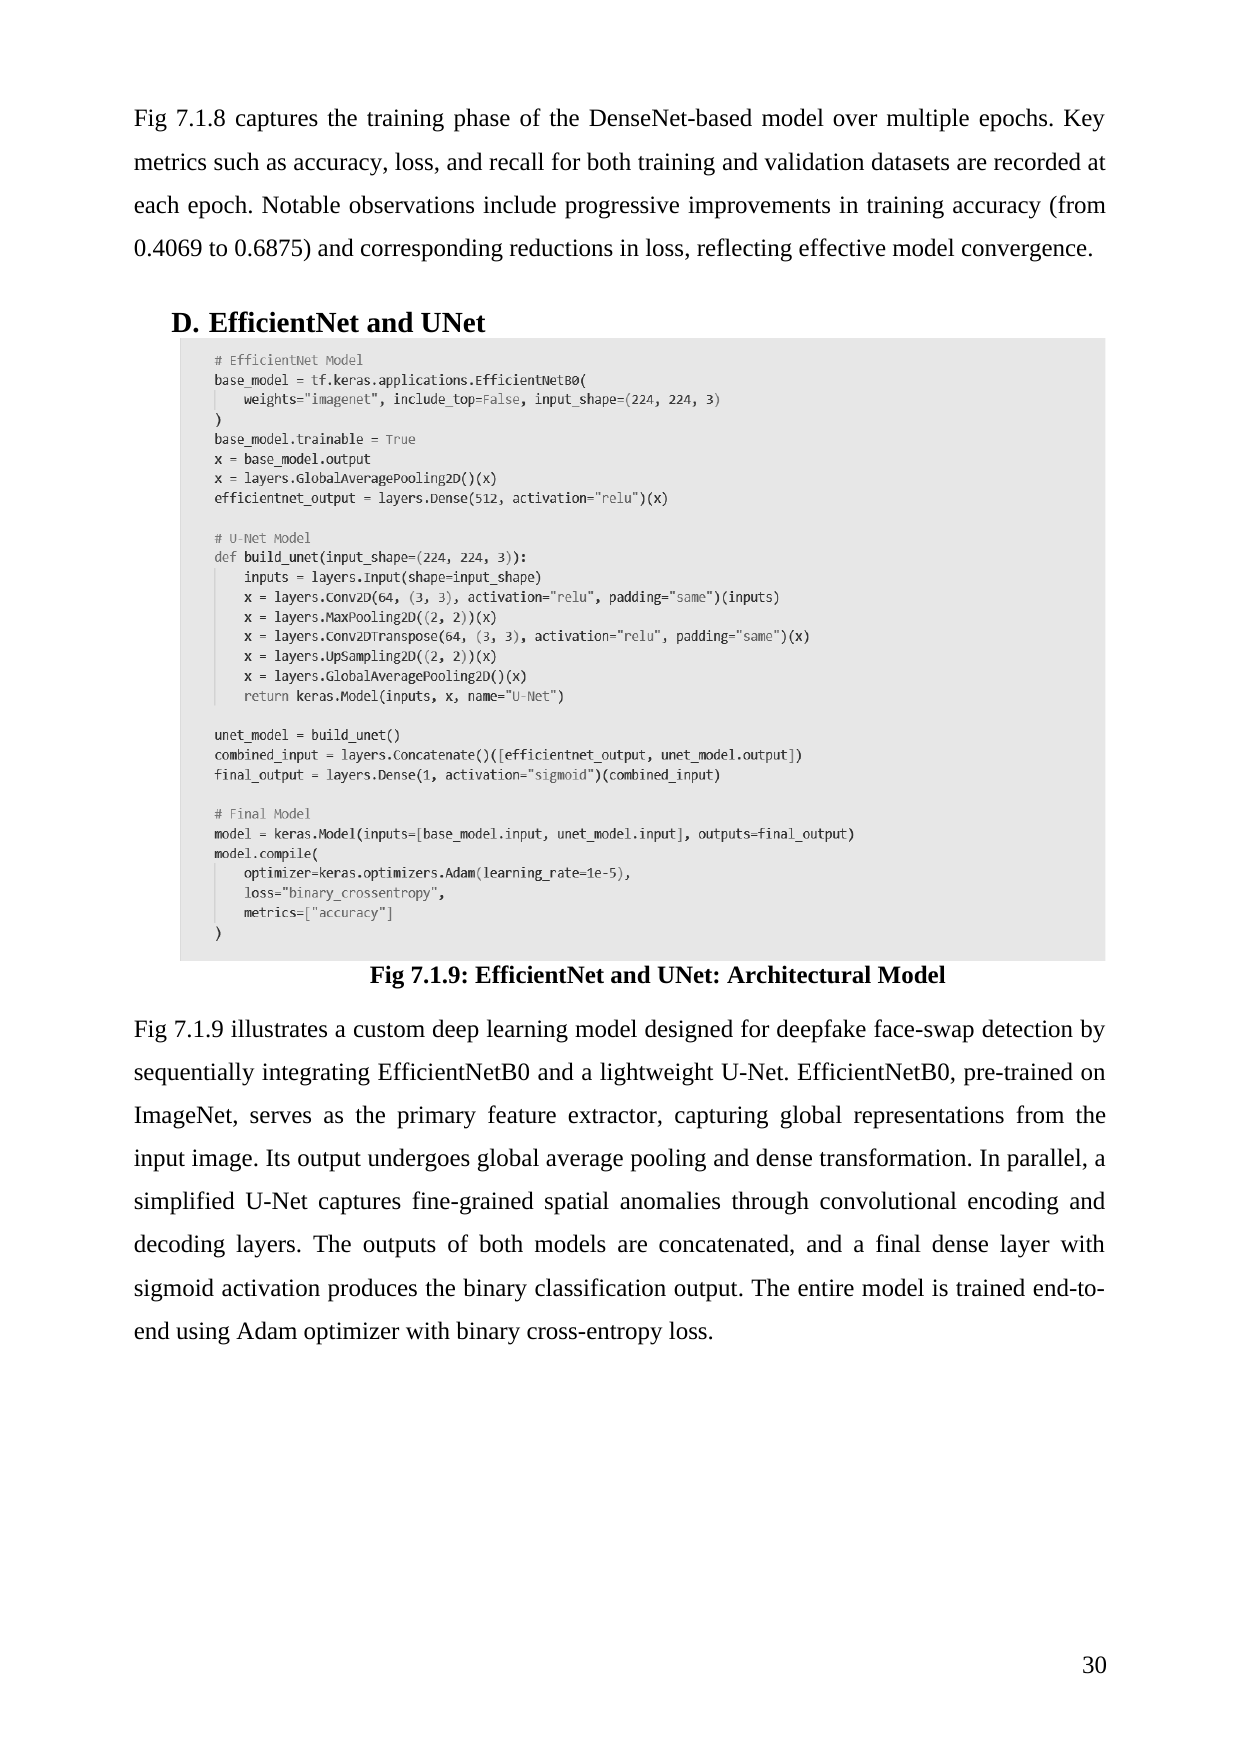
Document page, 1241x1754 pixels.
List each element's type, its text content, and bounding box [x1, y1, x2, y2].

text Fig 7.1.9: EfficientNet and UNet: Architectural Model [208, 960, 1107, 989]
picture [180, 338, 1106, 961]
list EfficientNet and UNet [171, 305, 1107, 338]
text Fig 7.1.9 illustrates a custom deep learning model designed for deepfake face-swap detection by sequentially integrating EfficientNetB0 and a lightweight U-Net. EfficientNetB0, pre-trained on ImageNet, serves as the primary feature extractor, capturing global representations from the input image. Its output undergoes global average pooling and dense transformation. In parallel, a simplified U-Net captures fine-grained spatial anomalies through convolutional encoding and decoding layers. The outputs of both models are concatenated, and a final dense layer with sigmoid activation produces the binary classification output. The entire model is trained end-to-end using Adam optimizer with binary cross-entropy loss. [133, 1014, 1107, 1344]
text Fig 7.1.8 captures the training phase of the DenseNet-based model over multiple epochs. Key metrics such as accuracy, loss, and recall for both training and validation datasets are recorded at each epoch. Notable observations include progressive improvements in training accuracy (from 0.4069 to 0.6875) and corresponding reductions in loss, reflecting effective model convergence. [133, 103, 1107, 262]
